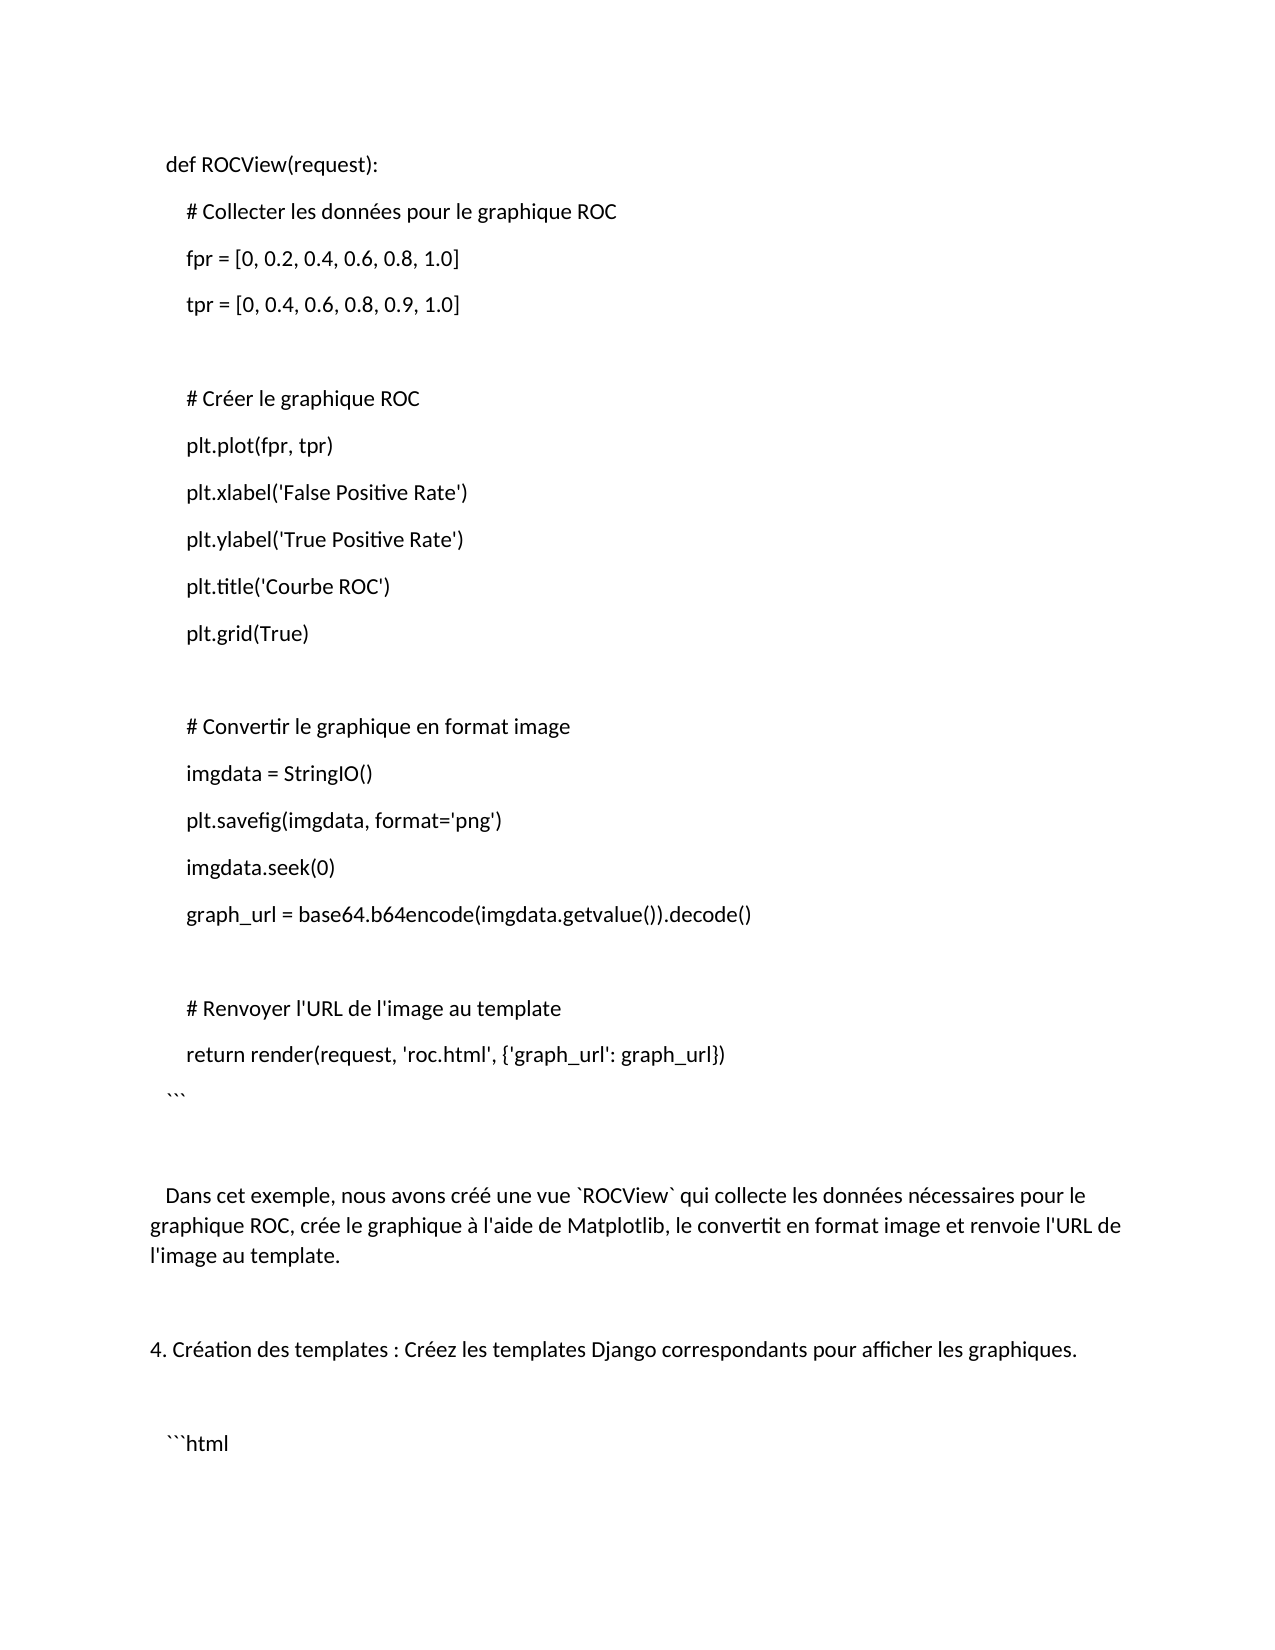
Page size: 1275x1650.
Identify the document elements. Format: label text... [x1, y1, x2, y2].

text imgdata = StringIO() [150, 759, 1125, 787]
text plt.grid(True) [150, 619, 1125, 647]
text imgdata.seek(0) [150, 853, 1125, 881]
text plt.ylabel('True Positive Rate') [150, 525, 1125, 553]
text # Collecter les données pour le graphique ROC [150, 197, 1125, 225]
text def ROCView(request): [150, 150, 1125, 178]
text # Convertir le graphique en format image [150, 712, 1125, 741]
text ``` [150, 1087, 1125, 1116]
text ```html [150, 1429, 1125, 1457]
text Dans cet exemple, nous avons créé une vue `ROCView` qui collecte les données nécessaires pour le graphique ROC, crée le graphique à l'aide de Matplotlib, le convertit en format image et renvoie l'URL de l'image au template. [150, 1181, 1125, 1270]
text tpr = [0, 0.4, 0.6, 0.8, 0.9, 1.0] [150, 291, 1125, 319]
text return render(request, 'roc.html', {'graph_url': graph_url}) [150, 1041, 1125, 1069]
text plt.title('Courbe ROC') [150, 572, 1125, 600]
text # Renvoyer l'URL de l'image au template [150, 994, 1125, 1022]
text fpr = [0, 0.2, 0.4, 0.6, 0.8, 1.0] [150, 244, 1125, 272]
text graph_url = base64.b64encode(imgdata.getvalue()).decode() [150, 900, 1125, 928]
text 4. Création des templates : Créez les templates Django correspondants pour afficher les graphiques. [150, 1335, 1125, 1363]
text plt.xlabel('False Positive Rate') [150, 478, 1125, 506]
text plt.savefig(imgdata, format='png') [150, 806, 1125, 834]
text # Créer le graphique ROC [150, 384, 1125, 412]
text plt.plot(fpr, tpr) [150, 431, 1125, 459]
